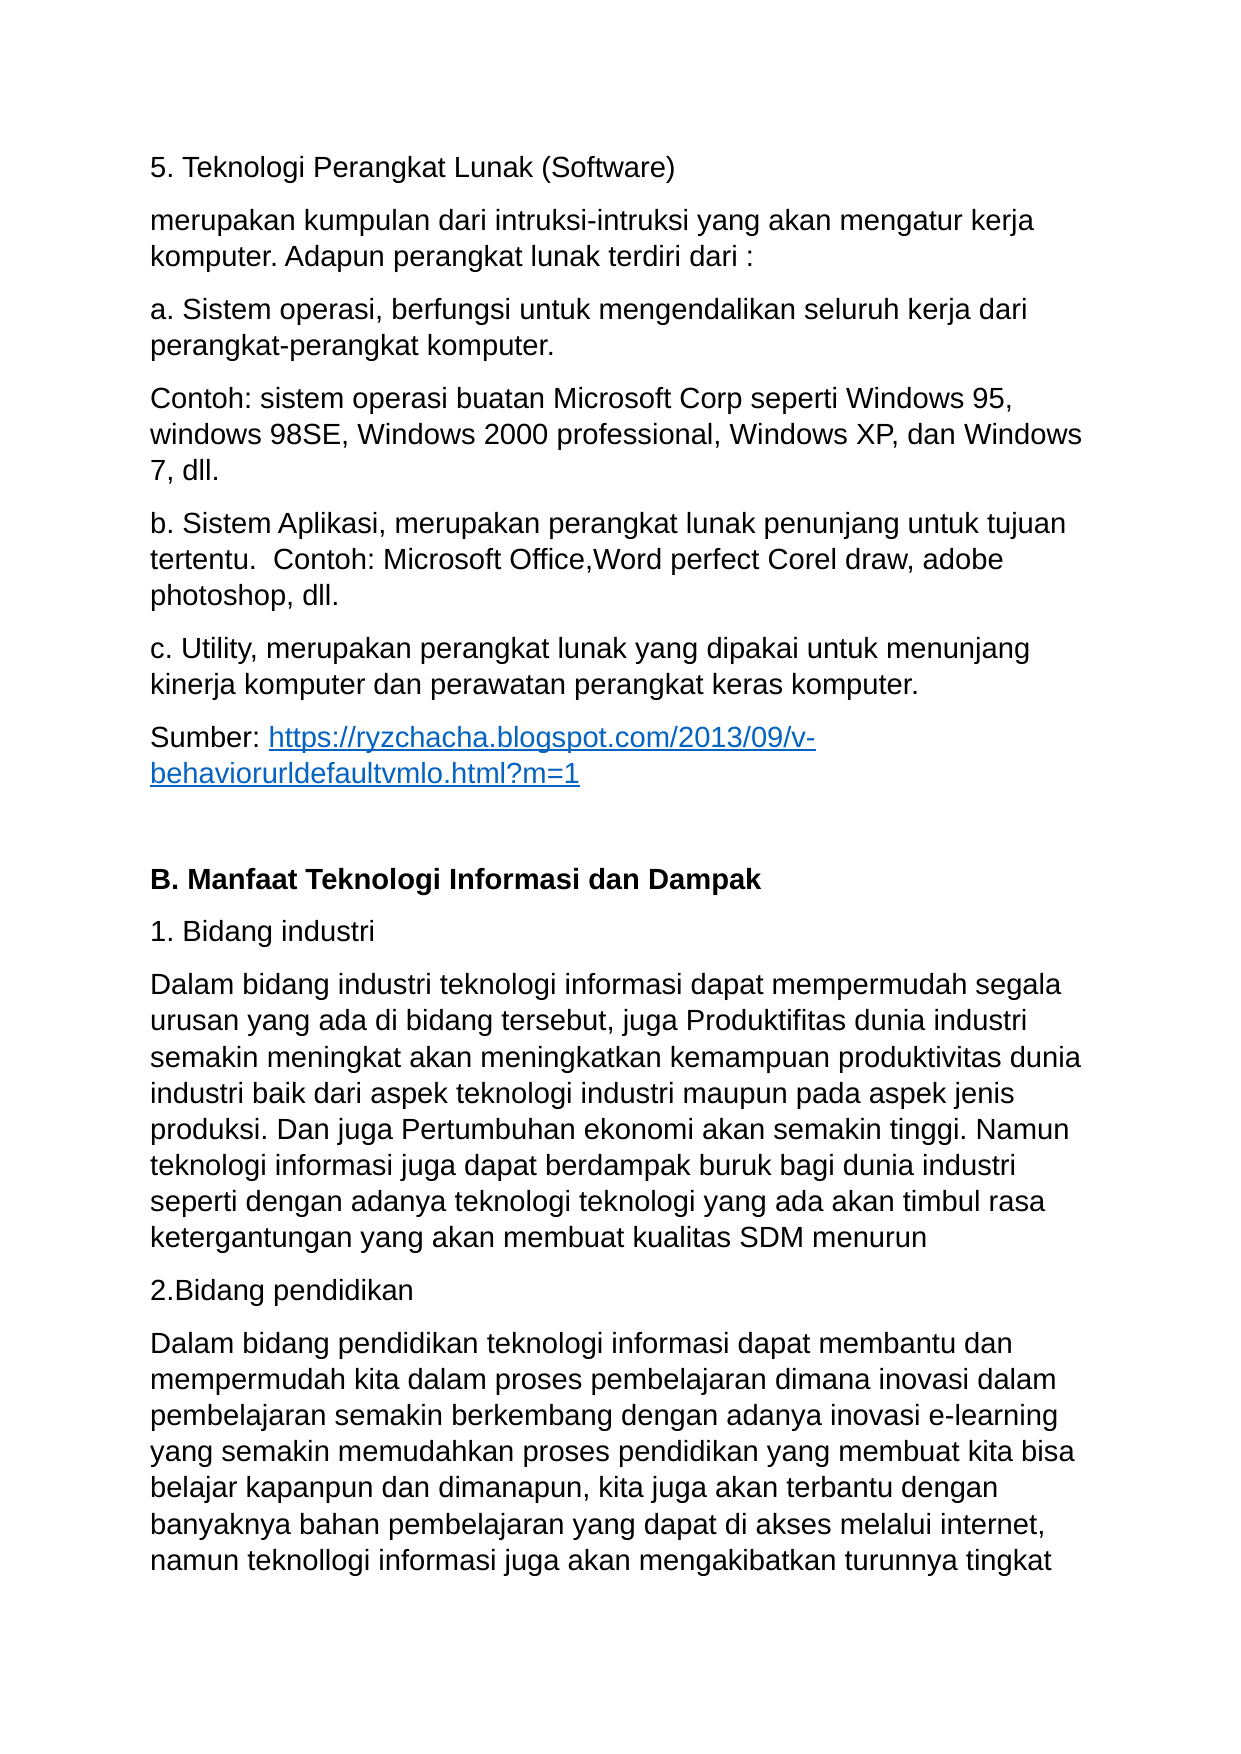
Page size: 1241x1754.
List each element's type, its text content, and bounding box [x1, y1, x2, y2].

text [150, 1326, 1090, 1576]
text 5. Teknologi Perangkat Lunak (Software) [150, 150, 1090, 183]
text Contoh: sistem operasi buatan Microsoft Corp seperti Windows 95, windows 98SE, Windows 2000 professional, Windows XP, dan Windows 7, dll. [150, 381, 1090, 487]
text Dalam bidang industri teknologi informasi dapat mempermudah segala urusan yang ada di bidang tersebut, juga Produktifitas dunia industri semakin meningkat akan meningkatkan kemampuan produktivitas dunia industri baik dari aspek teknologi industri maupun pada aspek jenis produksi. Dan juga Pertumbuhan ekonomi akan semakin tinggi. Namun teknologi informasi juga dapat berdampak buruk bagi dunia industri seperti dengan adanya teknologi teknologi yang ada akan timbul rasa ketergantungan yang akan membuat kualitas SDM menurun [150, 967, 1090, 1254]
text 2.Bidang pendidikan [150, 1273, 1090, 1307]
text B. Manfaat Teknologi Informasi dan Dampak [150, 862, 1090, 895]
text 1. Bidang industri [150, 914, 1090, 948]
text merupakan kumpulan dari intruksi-intruksi yang akan mengatur kerja komputer. Adapun perangkat lunak terdiri dari : [150, 203, 1090, 272]
text c. Utility, merupakan perangkat lunak yang dipakai untuk menunjang kinerja komputer dan perawatan perangkat keras komputer. [150, 631, 1090, 701]
text a. Sistem operasi, berfungsi untuk mengendalikan seluruh kerja dari perangkat-perangkat komputer. [150, 292, 1090, 361]
text Sumber: https://ryzchacha.blogspot.com/2013/09/v-behaviorurldefaultvmlo.html?m=1 [150, 720, 1090, 789]
text b. Sistem Aplikasi, merupakan perangkat lunak penunjang untuk tujuan tertentu. Contoh: Microsoft Office,Word perfect Corel draw, adobe photoshop, dll. [150, 506, 1090, 612]
